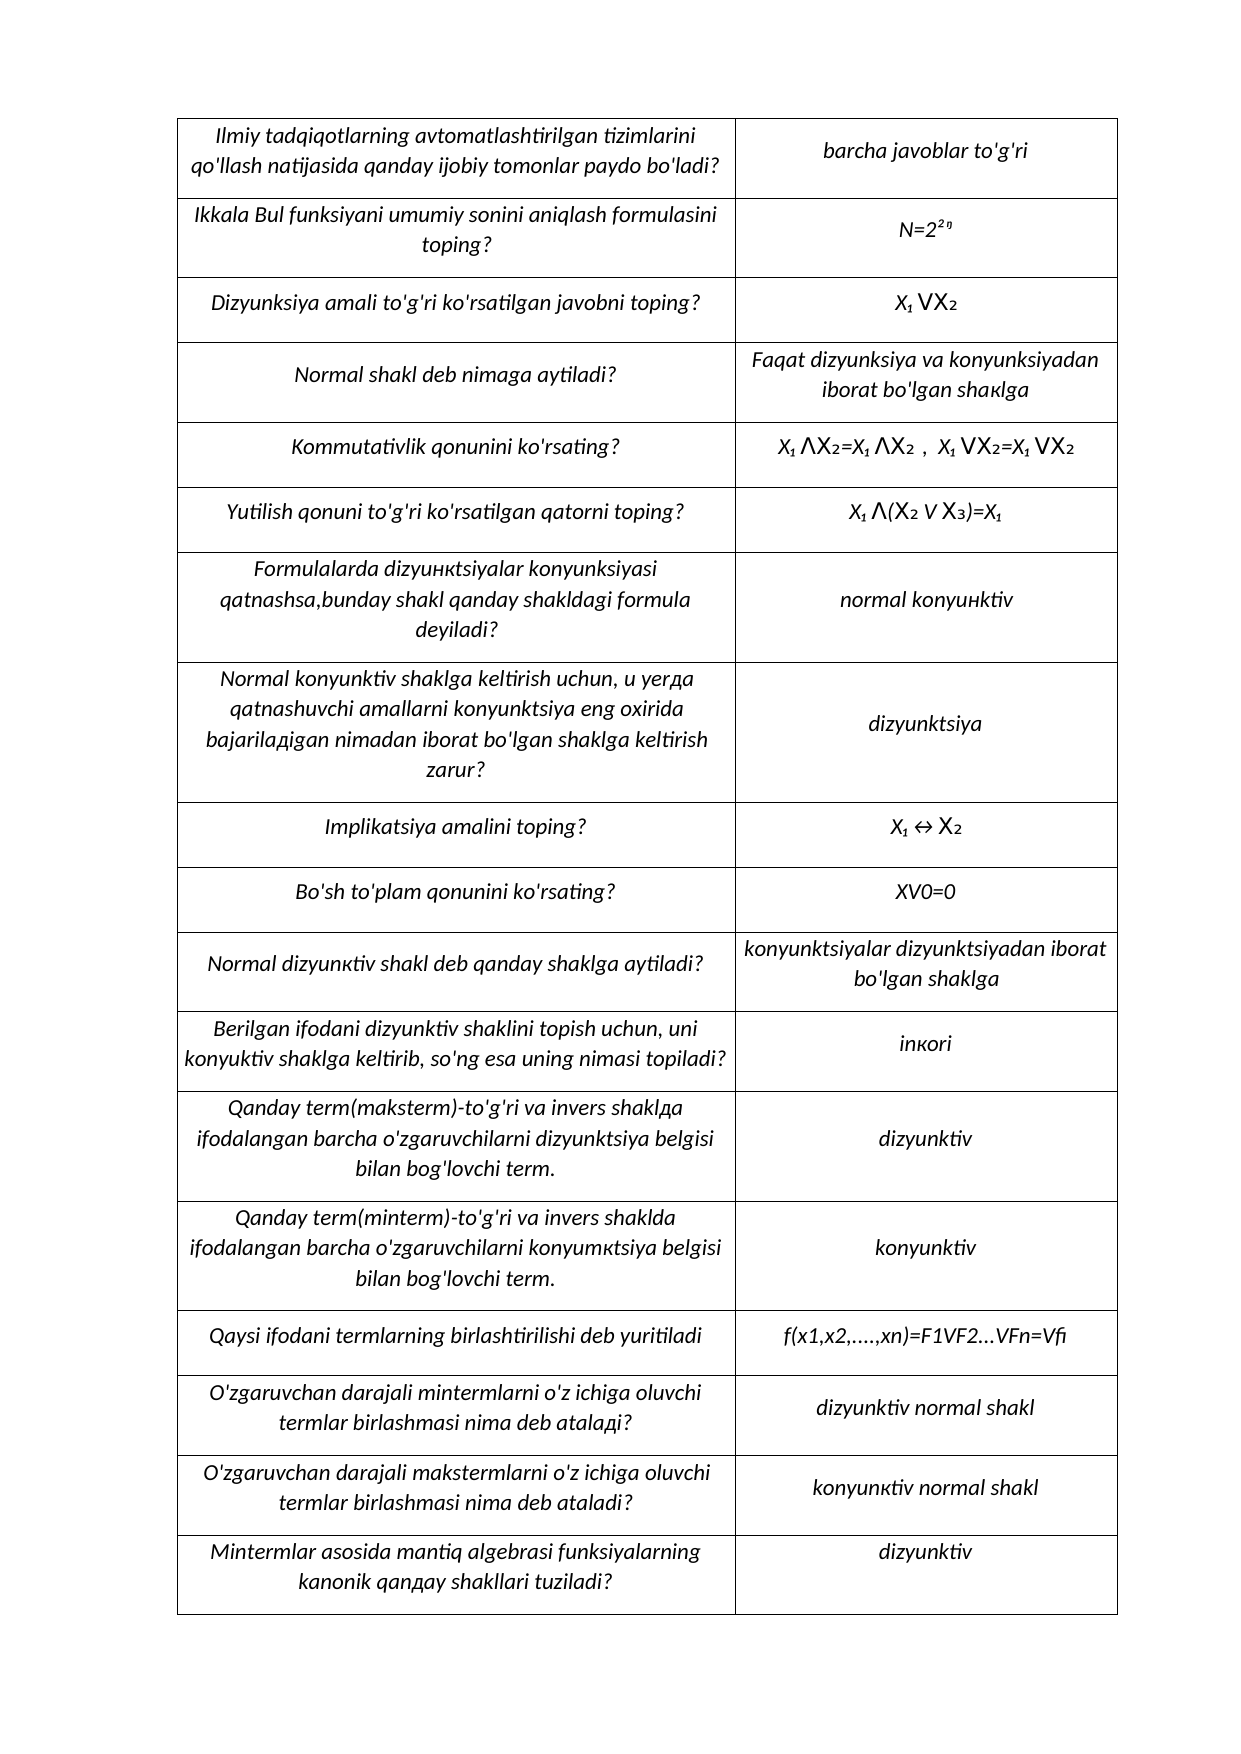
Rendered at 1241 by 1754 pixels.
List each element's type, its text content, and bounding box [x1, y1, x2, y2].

table_cell O'zgaruvchan darajali mintermlarni o'z ichiga oluvchi termlar birlashmasi nima deb atalaдi? [178, 1376, 735, 1455]
table_cell Ikkala Bul funksiyani umumiy sonini aniqlash formulasini toping? [178, 199, 735, 277]
table_cell Normal shakl deb nimaga aytiladi? [178, 343, 735, 422]
table_cell X₁ꓥꓫ₂=X₁ꓥꓫ₂ , X₁ꓦꓫ₂=X₁ꓦꓫ₂ [736, 423, 1117, 487]
table_cell Normal konyunktiv shaklga keltirish uchun, u yerдa qatnashuvchi amallarni konyunktsiya eng oxirida bajarilaдigan nimadan iborat bo'lgan shaklga keltirish zarur? [178, 663, 735, 802]
table_cell Implikatsiya amalini toping? [178, 803, 735, 867]
table_cell Normal dizyunкtiv shakl deb qanday shaklga aytiladi? [178, 933, 735, 1011]
table_cell dizyunktsiya [736, 663, 1117, 802]
table_cell dizyunktiv normal shakl [736, 1376, 1117, 1455]
table_cell Dizyunksiya amali to'g'ri ko'rsatilgan javobni toping? [178, 278, 735, 342]
table_cell Faqat dizyunksiya va konyunksiyadan iborat bo'lgan shaкlga [736, 343, 1117, 422]
table_cell O'zgaruvchan darajali makstermlarni o'z ichiga oluvchi termlar birlashmasi nima deb ataladi? [178, 1456, 735, 1534]
table_cell inкori [736, 1012, 1117, 1091]
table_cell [736, 119, 1117, 198]
table_cell X₁ꓥ(ꓫ₂Vꓫ₃)=X₁ [736, 488, 1117, 552]
table_cell konyunktsiyalar dizyunktsiyadan iborat bo'lgan shaklga [736, 933, 1117, 1011]
table_cell dizyunktiv [736, 1092, 1117, 1201]
table_cell X₁↔ꓫ₂ [736, 803, 1117, 867]
table_cell konyunktiv [736, 1202, 1117, 1310]
table_cell konyunкtiv normal shakl [736, 1456, 1117, 1534]
table_cell N=2²ᵑ [736, 199, 1117, 277]
table_cell Yutilish qonuni to'g'ri ko'rsatilgan qatorni toping? [178, 488, 735, 552]
table_cell XV0=0 [736, 868, 1117, 932]
table_cell Qanday term(minterm)-to'g'ri va invers shaklda ifodalangan barcha o'zgaruvchilarni konyuткtsiya belgisi bilan bog'lovchi term. [178, 1202, 735, 1310]
table_cell Bo'sh to'plam qonunini ko'rsating? [178, 868, 735, 932]
table_cell Berilgan ifodani dizyunktiv shaklini topish uchun, uni konyuktiv shaklga keltirib, so'ng esa uning nimasi topiladi? [178, 1012, 735, 1091]
table_cell Ilmiy tadqiqotlarning avtomatlashtirilgan tizimlarini qo'llash natijasida qanday ijobiy tomonlar paydo bo'ladi? [178, 119, 735, 198]
table_cell Qanday term(maksterm)-to'g'ri va invers shaklдa ifodalangan barcha o'zgaruvchilarni dizyunktsiya belgisi bilan bog'lovchi term. [178, 1092, 735, 1201]
table_cell normal konyuнktiv [736, 553, 1117, 662]
table_cell Formulalarda dizyuнкtsiyalar konyunksiyasi qatnashsa,bunday shakl qanday shakldagi formula deyiladi? [178, 553, 735, 662]
table_cell Kommutativlik qonunini ko'rsating? [178, 423, 735, 487]
table_cell dizyunktiv [736, 1536, 1117, 1614]
table_cell Qaysi ifodani termlarning birlashtirilishi deb yuritiladi [178, 1311, 735, 1375]
table_cell X₁ꓦꓫ₂ [736, 278, 1117, 342]
table_cell f(x1,x2,....,xn)=F1VF2...VFn=Vfi [736, 1311, 1117, 1375]
table_cell Mintermlar asosida mantiq algebrasi funksiyalarning kanonik qanдay shakllari tuziladi? [178, 1536, 735, 1614]
